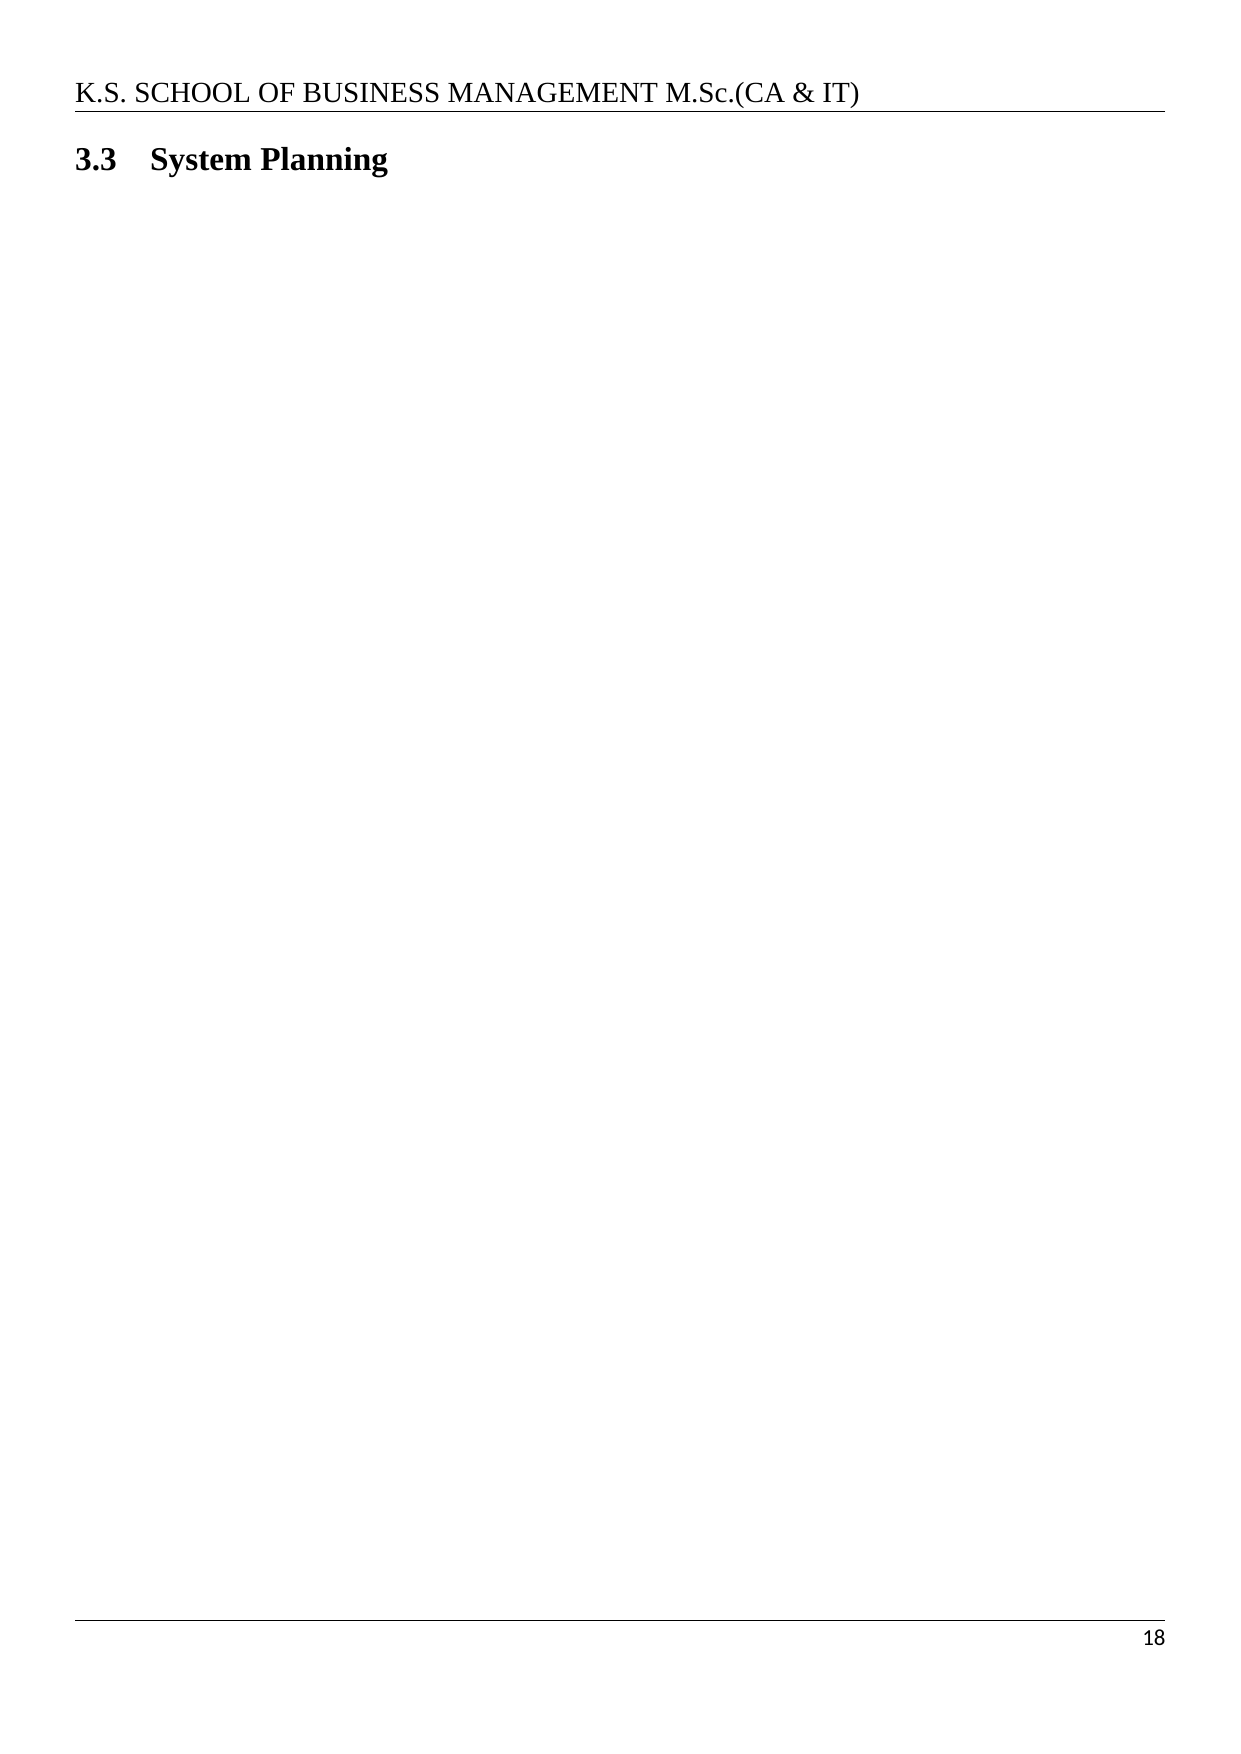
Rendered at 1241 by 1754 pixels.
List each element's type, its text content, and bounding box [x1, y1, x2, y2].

list System Planning [75, 140, 1165, 178]
